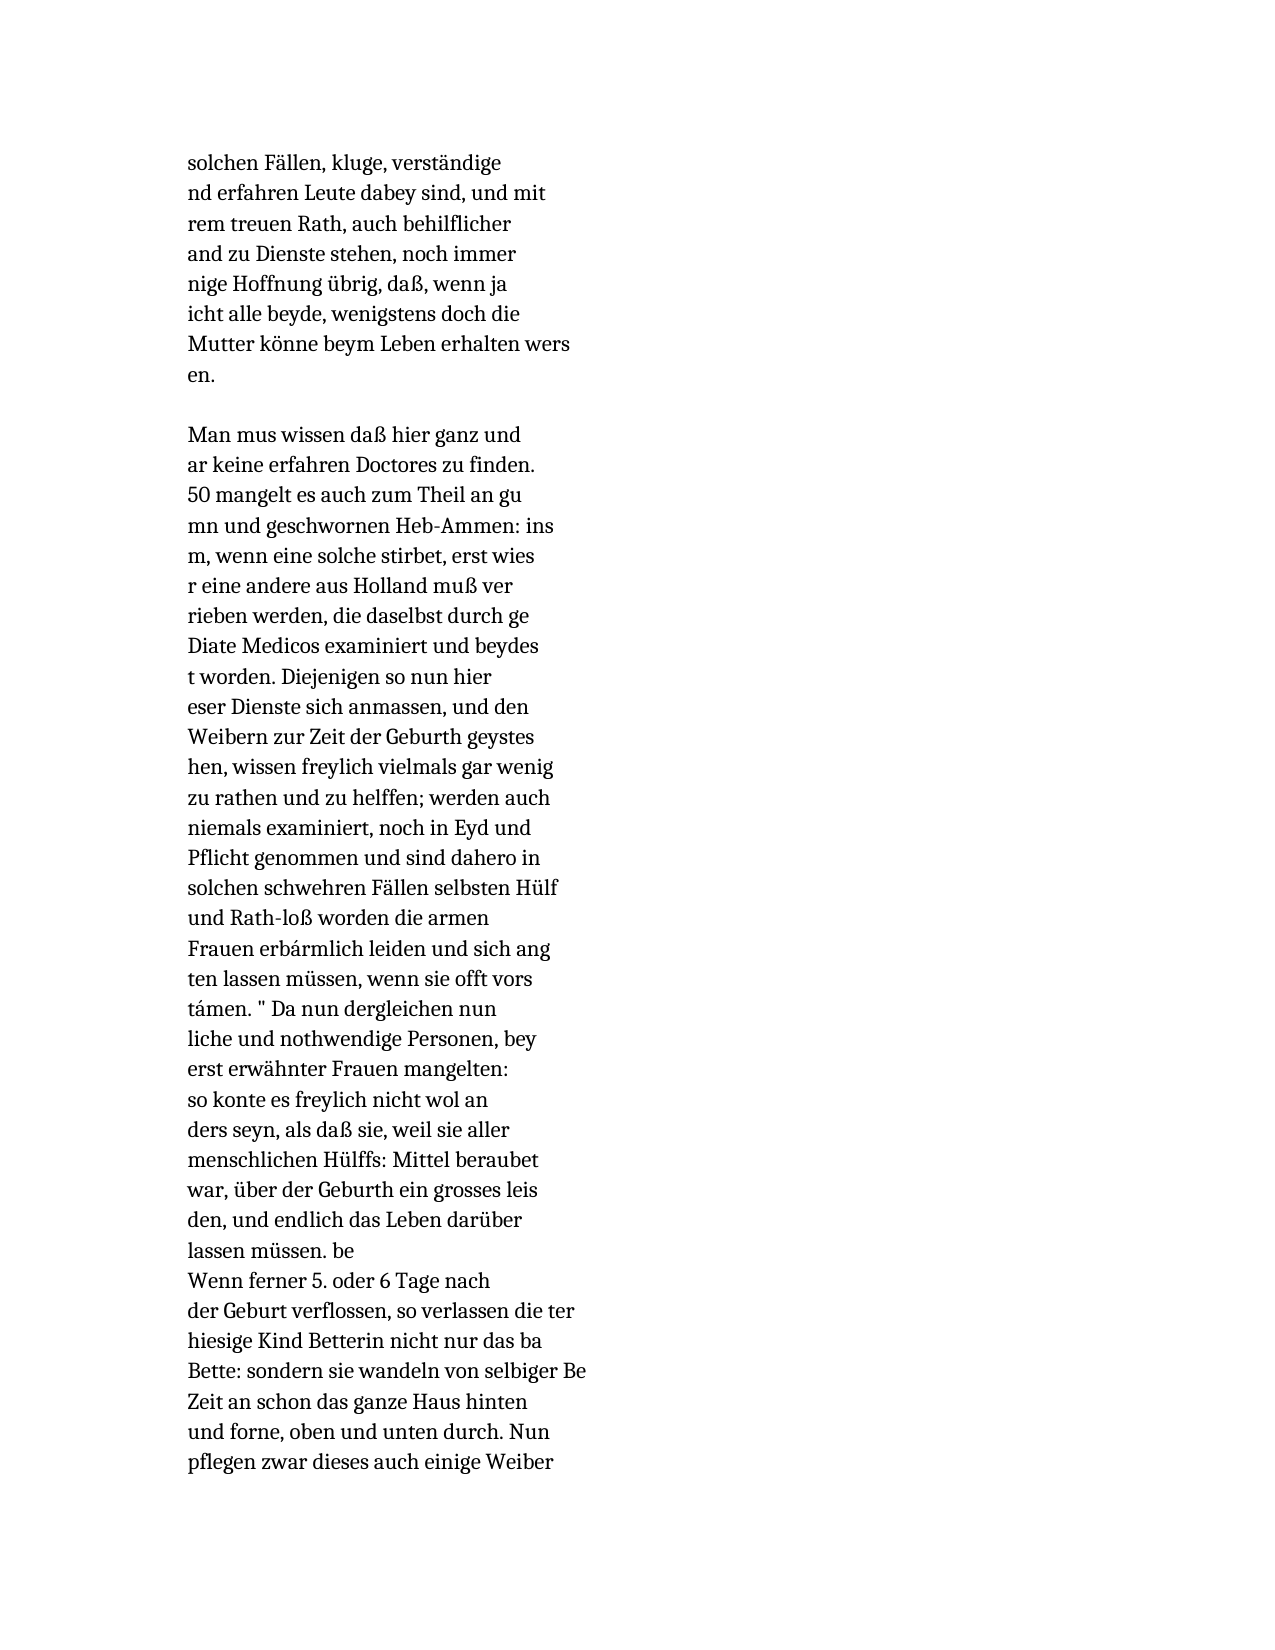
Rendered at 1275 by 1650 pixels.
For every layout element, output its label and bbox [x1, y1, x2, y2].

text [187, 150, 1087, 1475]
